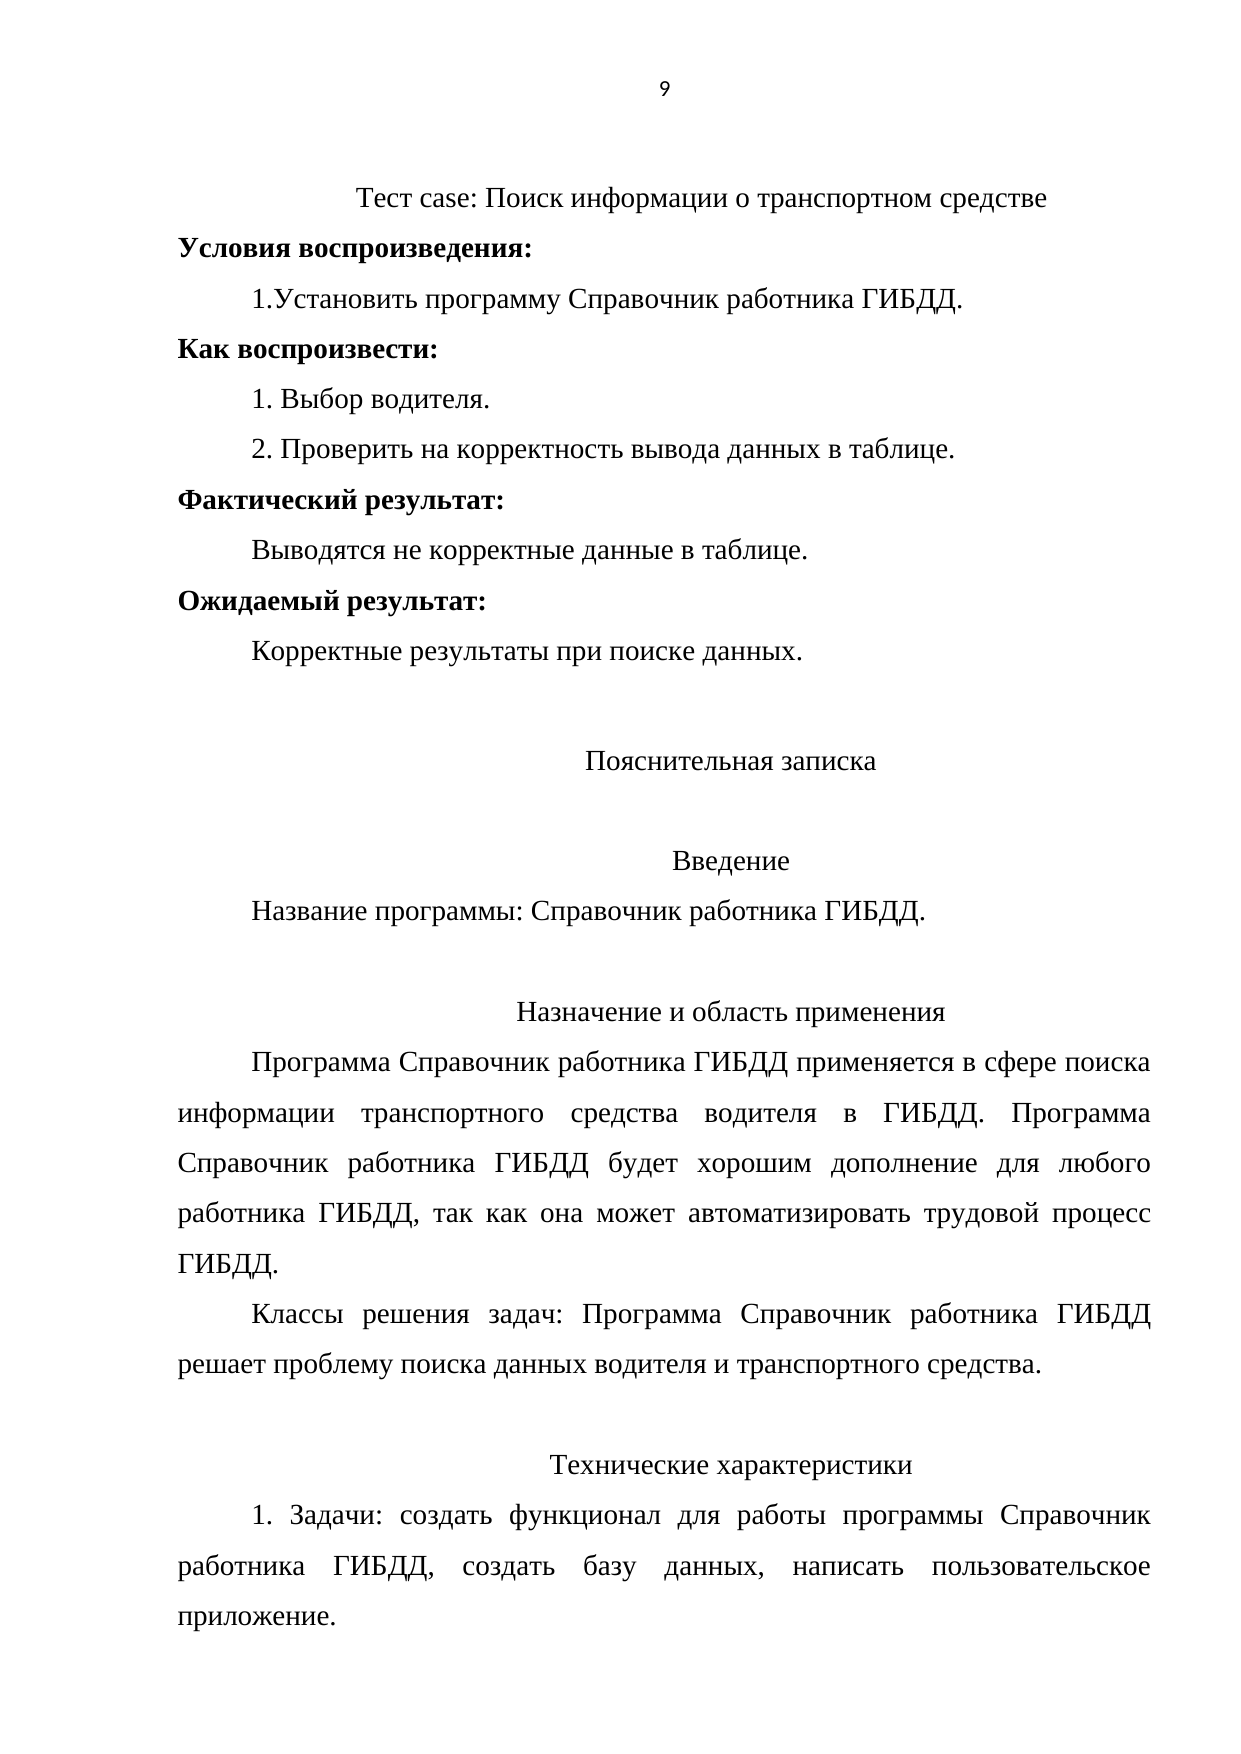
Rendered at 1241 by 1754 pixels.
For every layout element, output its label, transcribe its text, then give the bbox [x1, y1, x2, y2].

text Фактический результат: [177, 482, 1152, 516]
text Введение [236, 843, 1152, 877]
text Тест case: Поиск информации о транспортном средстве [177, 180, 1152, 214]
text Классы решения задач: Программа Справочник работника ГИБДД решает проблему поиска данных водителя и транспортного средства. [177, 1296, 1152, 1380]
text Ожидаемый результат: [177, 583, 1152, 616]
text 1.Установить программу Справочник работника ГИБДД. [177, 281, 1152, 314]
text Назначение и область применения [236, 994, 1152, 1028]
text Корректные результаты при поиске данных. [177, 633, 1152, 666]
text Выводятся не корректные данные в таблице. [177, 532, 1152, 566]
text 1. Выбор водителя. [177, 381, 1152, 415]
text Как воспроизвести: [177, 331, 1152, 364]
text Технические характеристики [236, 1447, 1152, 1481]
text Пояснительная записка [236, 743, 1152, 776]
text Условия воспроизведения: [177, 230, 1152, 264]
text 2. Проверить на корректность вывода данных в таблице. [177, 432, 1152, 465]
text Программа Справочник работника ГИБДД применяется в сфере поиска информации транспортного средства водителя в ГИБДД. Программа Справочник работника ГИБДД будет хорошим дополнение для любого работника ГИБДД, так как она может автоматизировать трудовой процесс ГИБДД. [177, 1044, 1152, 1279]
text Название программы: Справочник работника ГИБДД. [177, 893, 1152, 927]
text 1. Задачи: создать функционал для работы программы Справочник работника ГИБДД, создать базу данных, написать пользовательское приложение. [177, 1497, 1152, 1631]
